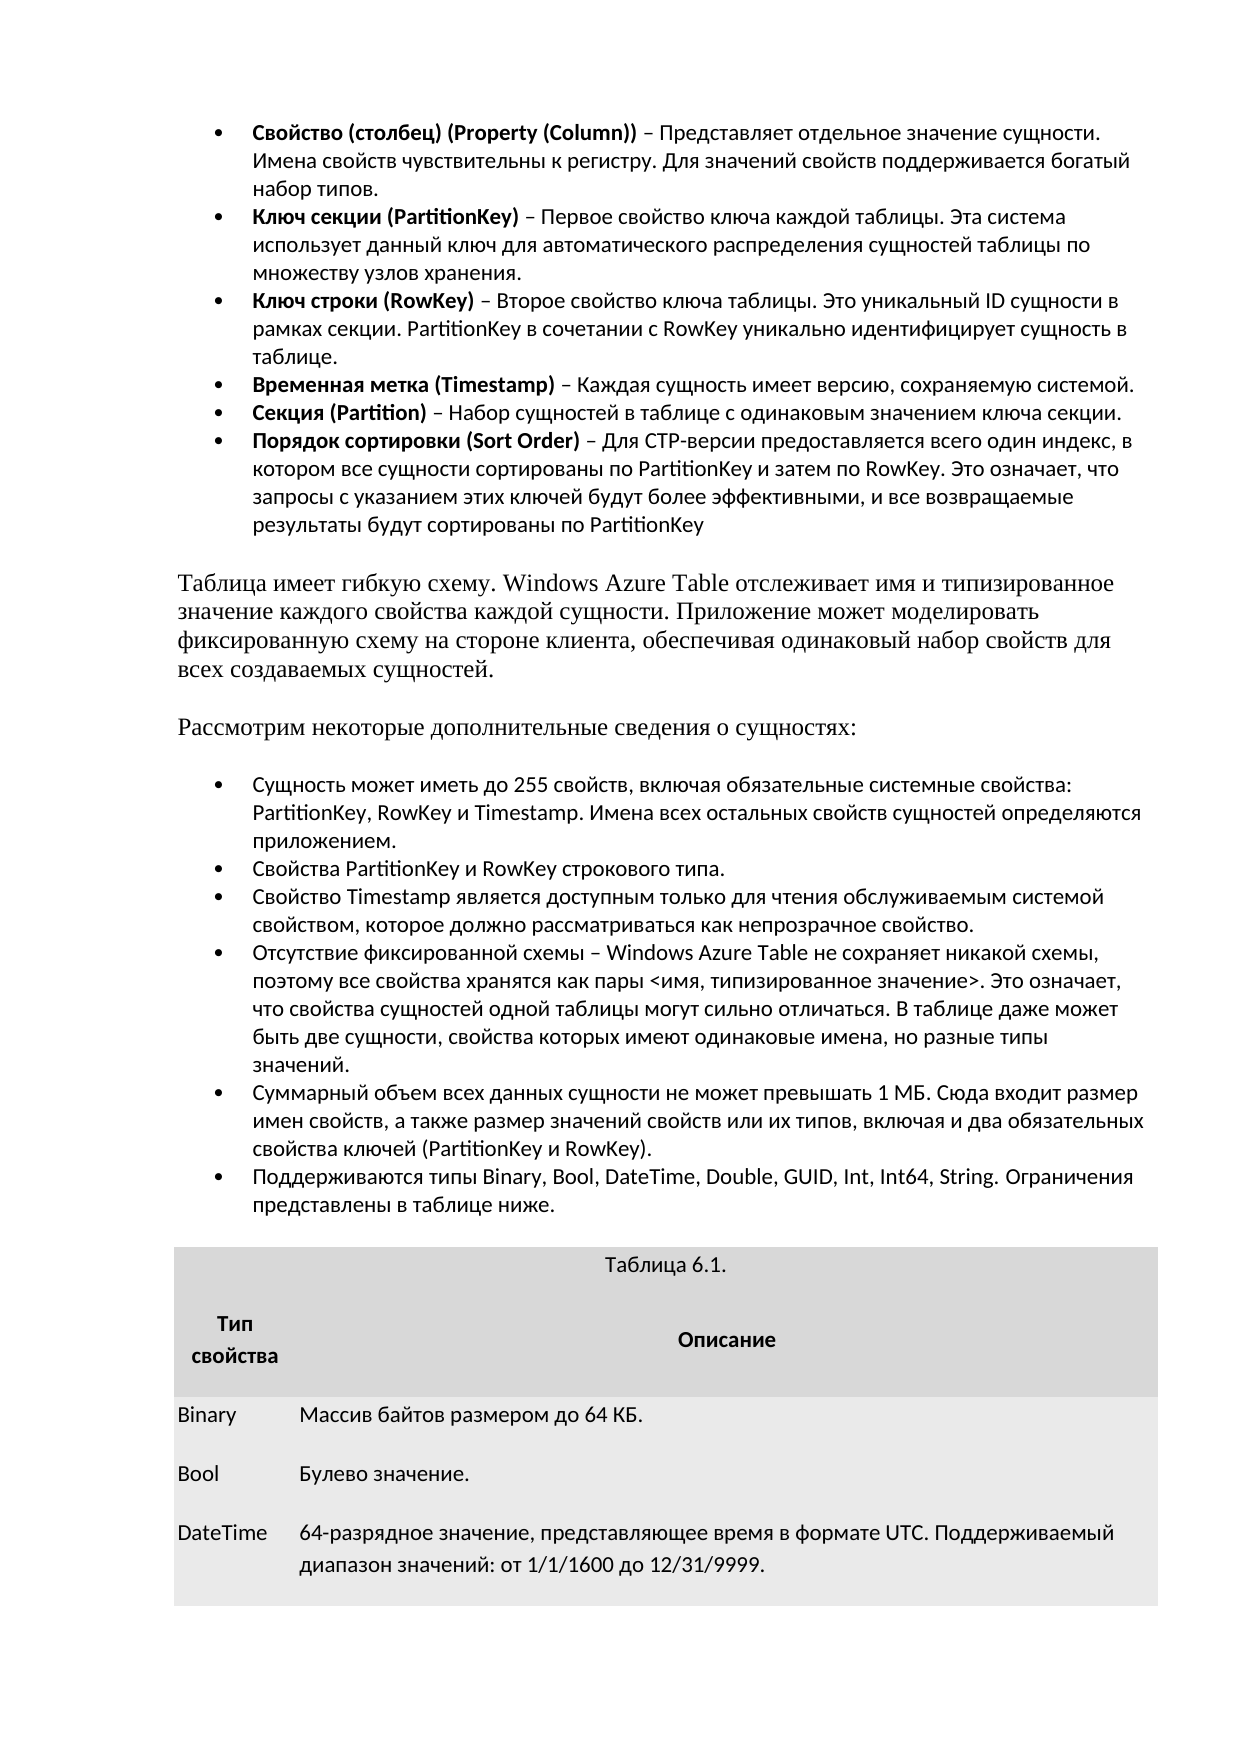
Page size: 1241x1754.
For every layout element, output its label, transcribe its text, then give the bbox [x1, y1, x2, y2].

list Ключ секции (PartitionKey) – Первое свойство ключа каждой таблицы. Эта система использует данный ключ для автоматического распределения сущностей таблицы по множеству узлов хранения. [215, 202, 1152, 286]
list Свойство Timestamp является доступным только для чтения обслуживаемым системой свойством, которое должно рассматриваться как непрозрачное свойство. [215, 882, 1152, 938]
list Секция (Partition) – Набор сущностей в таблице с одинаковым значением ключа секции. [215, 398, 1152, 426]
list Ключ строки (RowKey) – Второе свойство ключа таблицы. Это уникальный ID сущности в рамках секции. PartitionKey в сочетании с RowKey уникально идентифицирует сущность в таблице. [215, 286, 1152, 370]
table_cell Описание [296, 1306, 1158, 1397]
list Суммарный объем всех данных сущности не может превышать 1 МБ. Сюда входит размер имен свойств, а также размер значений свойств или их типов, включая и два обязательных свойства ключей (PartitionKey и RowKey). [215, 1078, 1152, 1162]
list Свойства PartitionKey и RowKey строкового типа. [215, 854, 1152, 882]
table_cell Булево значение. [296, 1456, 1158, 1515]
table_cell Binary [174, 1397, 296, 1456]
list Сущность может иметь до 255 свойств, включая обязательные системные свойства: PartitionKey, RowKey и Timestamp. Имена всех остальных свойств сущностей определяются приложением. [215, 770, 1152, 854]
list Свойство (столбец) (Property (Column)) – Представляет отдельное значение сущности. Имена свойств чувствительны к регистру. Для значений свойств поддерживается богатый набор типов. [215, 118, 1152, 202]
table_cell Массив байтов размером до 64 КБ. [296, 1397, 1158, 1456]
list Порядок сортировки (Sort Order) – Для CTP-версии предоставляется всего один индекс, в котором все сущности сортированы по PartitionKey и затем по RowKey. Это означает, что запросы с указанием этих ключей будут более эффективными, и все возвращаемые результаты будут сортированы по PartitionKey [215, 426, 1152, 538]
list Отсутствие фиксированной схемы – Windows Azure Table не сохраняет никакой схемы, поэтому все свойства хранятся как пары <имя, типизированное значение>. Это означает, что свойства сущностей одной таблицы могут сильно отличаться. В таблице даже может быть две сущности, свойства которых имеют одинаковые имена, но разные типы значений. [215, 938, 1152, 1078]
text Рассмотрим некоторые дополнительные сведения о сущностях: [177, 712, 1152, 741]
table_cell DateTime [174, 1515, 296, 1606]
list Поддерживаются типы Binary, Bool, DateTime, Double, GUID, Int, Int64, String. Ограничения представлены в таблице ниже. [215, 1162, 1152, 1218]
text Таблица имеет гибкую схему. Windows Azure Table отслеживает имя и типизированное значение каждого свойства каждой сущности. Приложение может моделировать фиксированную схему на стороне клиента, обеспечивая одинаковый набор свойств для всех создаваемых сущностей. [177, 568, 1152, 683]
table_cell Тип свойства [174, 1306, 296, 1397]
table_header Таблица 6.1. [174, 1247, 1158, 1306]
list Временная метка (Timestamp) – Каждая сущность имеет версию, сохраняемую системой. [215, 370, 1152, 398]
table_cell 64-разрядное значение, представляющее время в формате UTC. Поддерживаемый диапазон значений: от 1/1/1600 до 12/31/9999. [296, 1515, 1158, 1606]
table_cell Bool [174, 1456, 296, 1515]
